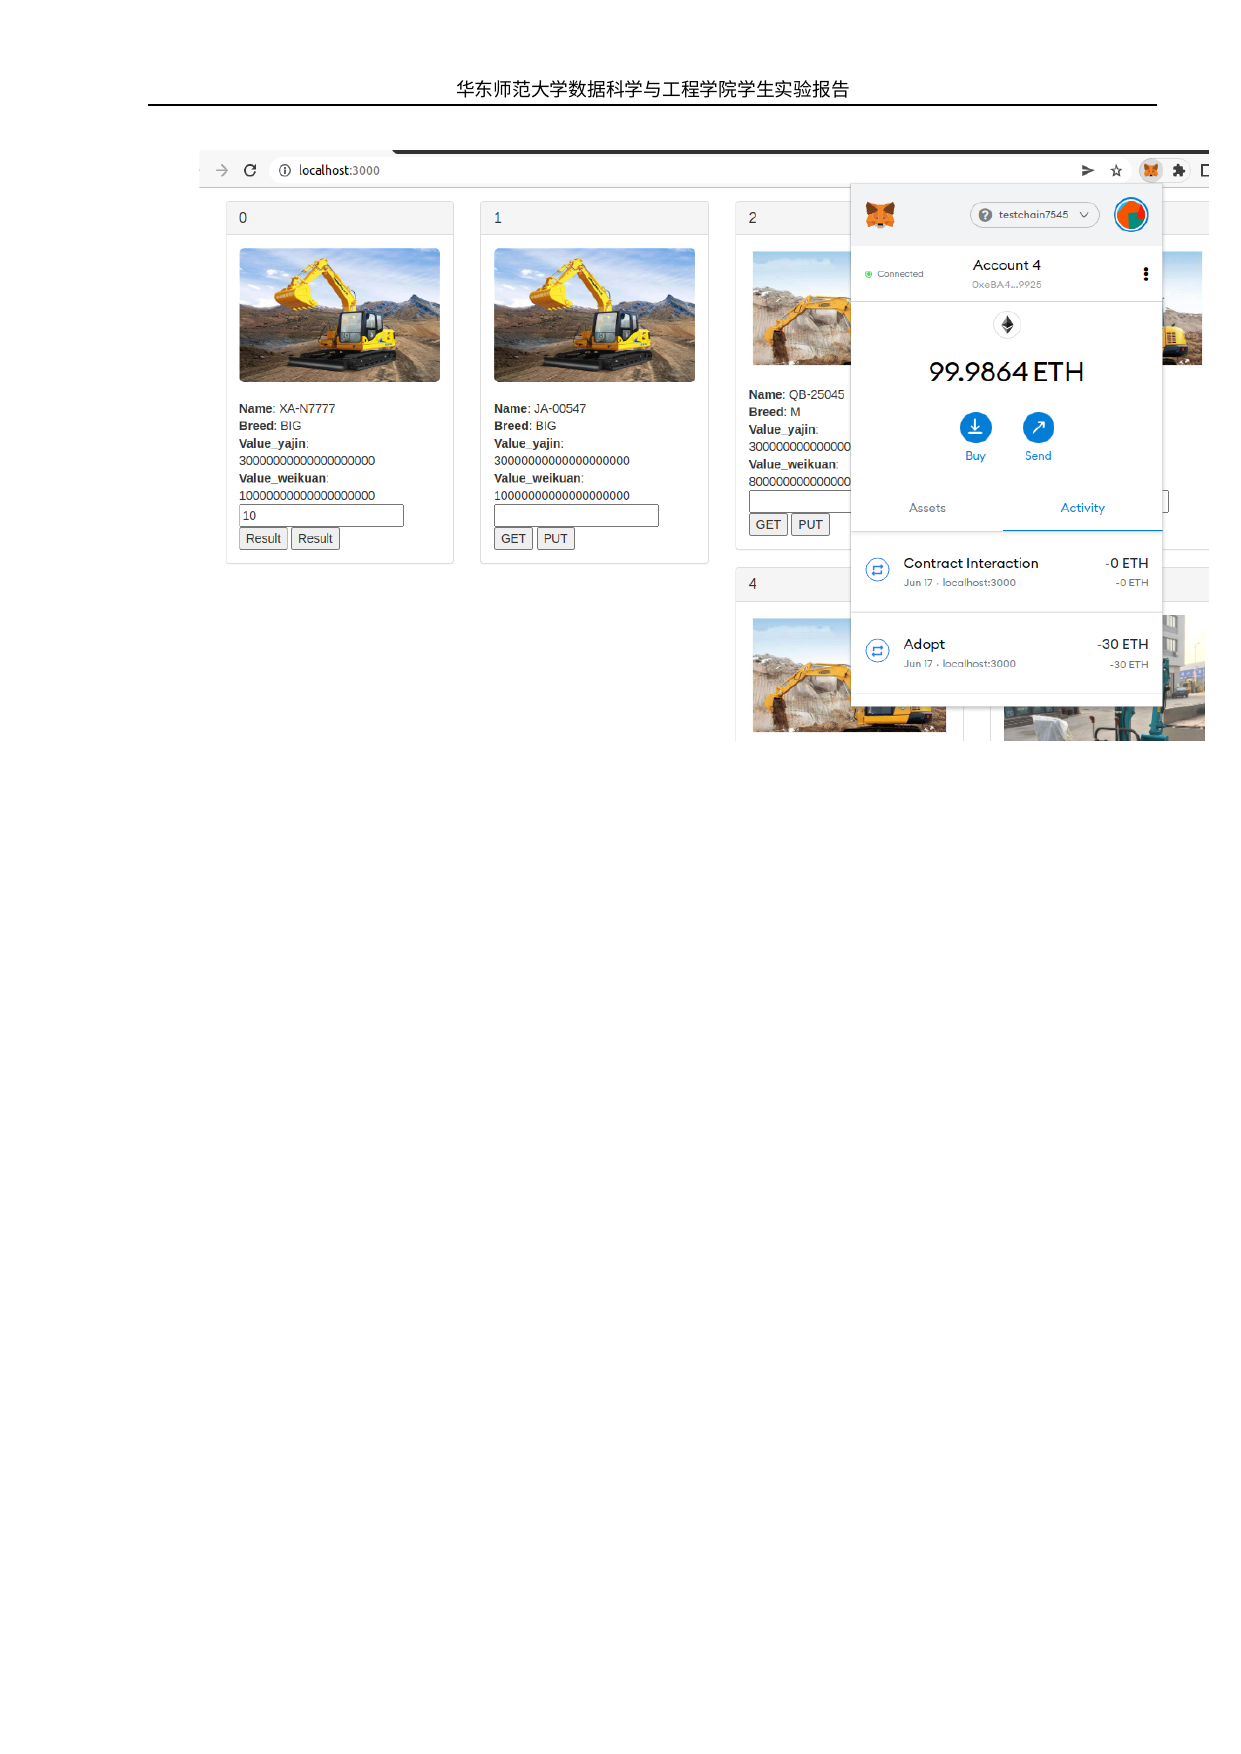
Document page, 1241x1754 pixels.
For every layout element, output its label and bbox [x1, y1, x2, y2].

picture [199, 150, 1209, 741]
